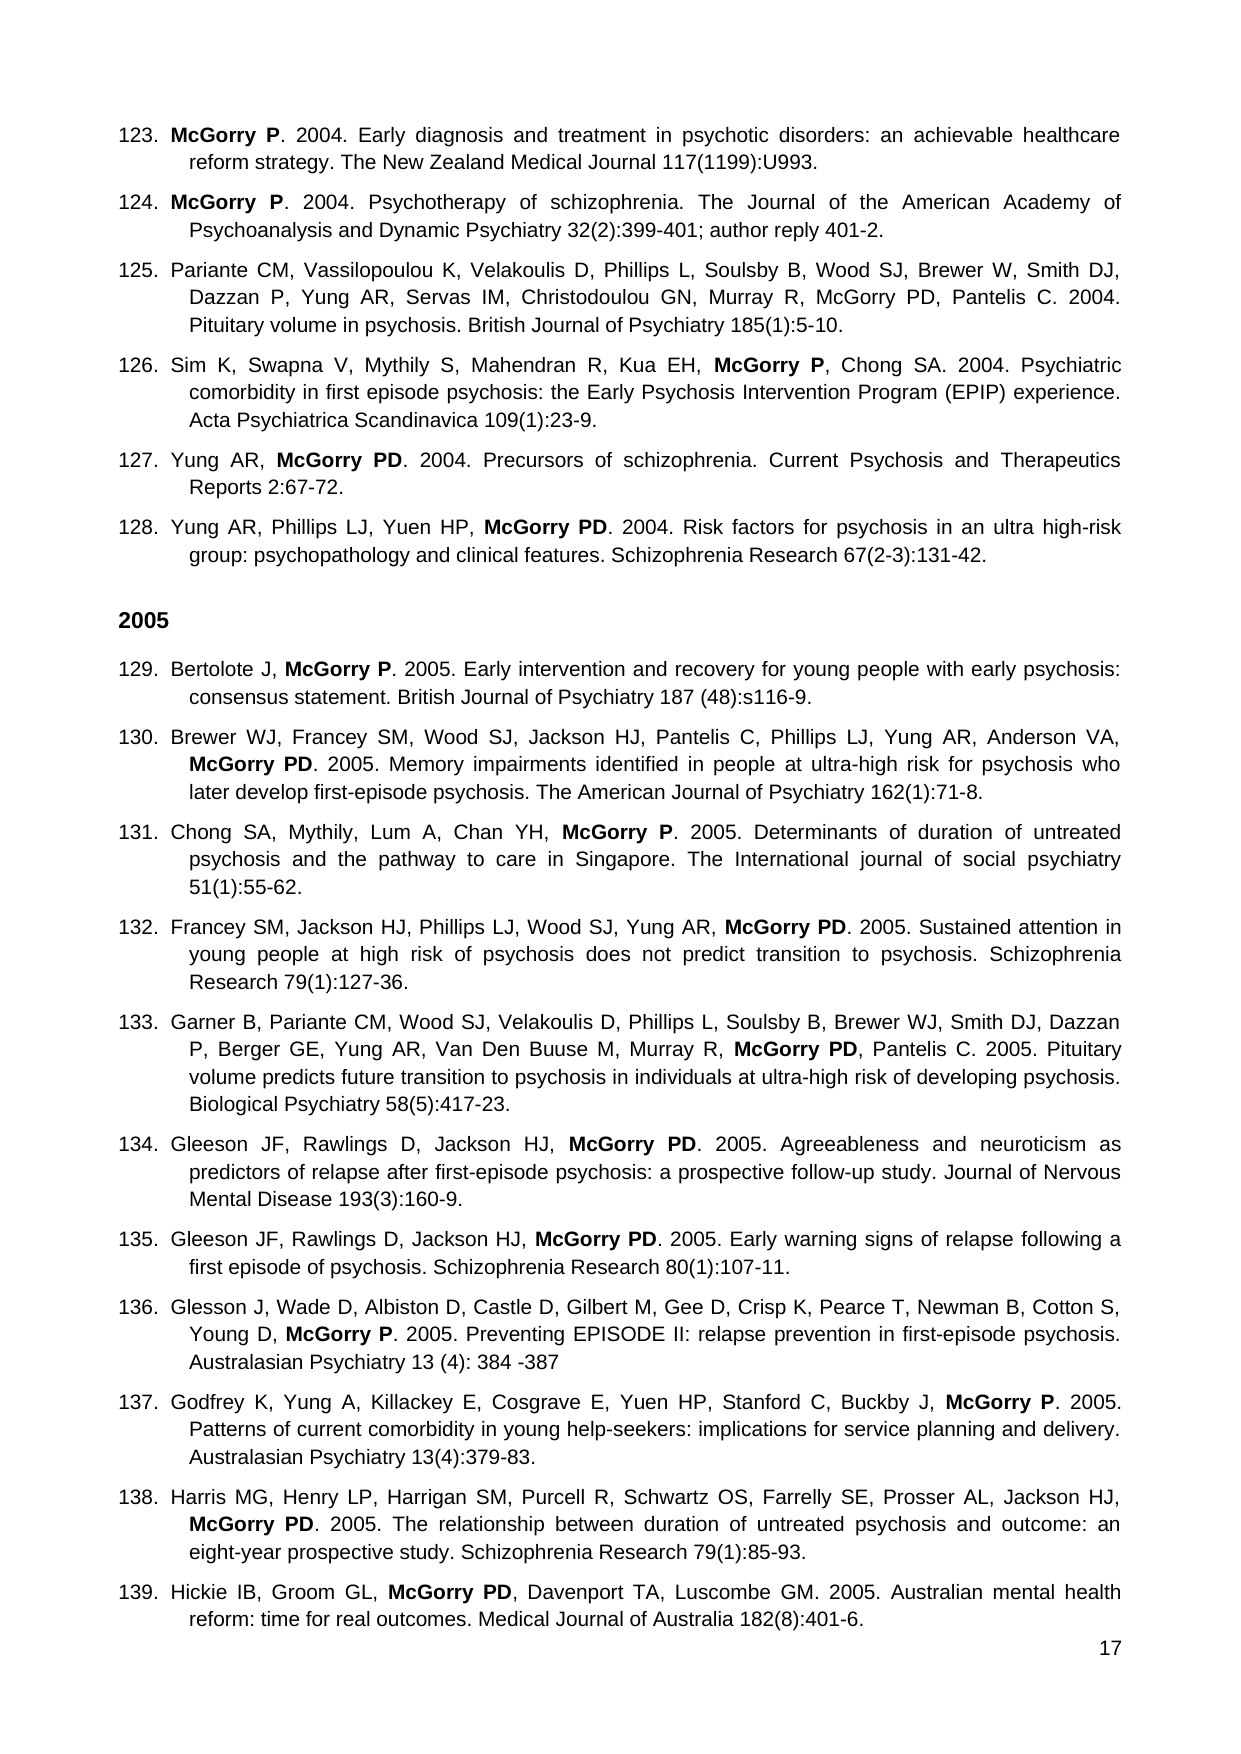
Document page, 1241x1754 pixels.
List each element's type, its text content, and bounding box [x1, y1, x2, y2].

list Godfrey K, Yung A, Killackey E, Cosgrave E, Yuen HP, Stanford C, Buckby J, McGorry P. 2005. Patterns of current comorbidity in young help-seekers: implications for service planning and delivery. Australasian Psychiatry 13(4):379-83. [118, 1389, 1122, 1468]
list Gleeson JF, Rawlings D, Jackson HJ, McGorry PD. 2005. Agreeableness and neuroticism as predictors of relapse after first-episode psychosis: a prospective follow-up study. Journal of Nervous Mental Disease 193(3):160-9. [118, 1132, 1122, 1211]
list McGorry P. 2004. Psychotherapy of schizophrenia. The Journal of the American Academy of Psychoanalysis and Dynamic Psychiatry 32(2):399-401; author reply 401-2. [118, 190, 1122, 242]
list Pariante CM, Vassilopoulou K, Velakoulis D, Phillips L, Soulsby B, Wood SJ, Brewer W, Smith DJ, Dazzan P, Yung AR, Servas IM, Christodoulou GN, Murray R, McGorry PD, Pantelis C. 2004. Pituitary volume in psychosis. British Journal of Psychiatry 185(1):5-10. [118, 258, 1122, 337]
list Yung AR, Phillips LJ, Yuen HP, McGorry PD. 2004. Risk factors for psychosis in an ultra high-risk group: psychopathology and clinical features. Schizophrenia Research 67(2-3):131-42. [118, 515, 1122, 567]
list Brewer WJ, Francey SM, Wood SJ, Jackson HJ, Pantelis C, Phillips LJ, Yung AR, Anderson VA, McGorry PD. 2005. Memory impairments identified in people at ultra-high risk for psychosis who later develop first-episode psychosis. The American Journal of Psychiatry 162(1):71-8. [118, 724, 1122, 803]
list Francey SM, Jackson HJ, Phillips LJ, Wood SJ, Yung AR, McGorry PD. 2005. Sustained attention in young people at high risk of psychosis does not predict transition to psychosis. Schizophrenia Research 79(1):127-36. [118, 914, 1122, 993]
list McGorry P. 2004. Early diagnosis and treatment in psychotic disorders: an achievable healthcare reform strategy. The New Zealand Medical Journal 117(1199):U993. [118, 123, 1122, 174]
subtitle 2005 [118, 607, 1122, 633]
list Gleeson JF, Rawlings D, Jackson HJ, McGorry PD. 2005. Early warning signs of relapse following a first episode of psychosis. Schizophrenia Research 80(1):107-11. [118, 1227, 1122, 1278]
list Sim K, Swapna V, Mythily S, Mahendran R, Kua EH, McGorry P, Chong SA. 2004. Psychiatric comorbidity in first episode psychosis: the Early Psychosis Intervention Program (EPIP) experience. Acta Psychiatrica Scandinavica 109(1):23-9. [118, 353, 1122, 432]
list Bertolote J, McGorry P. 2005. Early intervention and recovery for young people with early psychosis: consensus statement. British Journal of Psychiatry 187 (48):s116-9. [118, 657, 1122, 708]
list Glesson J, Wade D, Albiston D, Castle D, Gilbert M, Gee D, Crisp K, Pearce T, Newman B, Cotton S, Young D, McGorry P. 2005. Preventing EPISODE II: relapse prevention in first-episode psychosis. Australasian Psychiatry 13 (4): 384 -387 [118, 1294, 1122, 1373]
list Chong SA, Mythily, Lum A, Chan YH, McGorry P. 2005. Determinants of duration of untreated psychosis and the pathway to care in Singapore. The International journal of social psychiatry 51(1):55-62. [118, 819, 1122, 898]
list Hickie IB, Groom GL, McGorry PD, Davenport TA, Luscombe GM. 2005. Australian mental health reform: time for real outcomes. Medical Journal of Australia 182(8):401-6. [118, 1579, 1122, 1631]
list Harris MG, Henry LP, Harrigan SM, Purcell R, Schwartz OS, Farrelly SE, Prosser AL, Jackson HJ, McGorry PD. 2005. The relationship between duration of untreated psychosis and outcome: an eight-year prospective study. Schizophrenia Research 79(1):85-93. [118, 1484, 1122, 1563]
list Garner B, Pariante CM, Wood SJ, Velakoulis D, Phillips L, Soulsby B, Brewer WJ, Smith DJ, Dazzan P, Berger GE, Yung AR, Van Den Buuse M, Murray R, McGorry PD, Pantelis C. 2005. Pituitary volume predicts future transition to psychosis in individuals at ultra-high risk of developing psychosis. Biological Psychiatry 58(5):417-23. [118, 1009, 1122, 1116]
list Yung AR, McGorry PD. 2004. Precursors of schizophrenia. Current Psychosis and Therapeutics Reports 2:67-72. [118, 448, 1122, 499]
